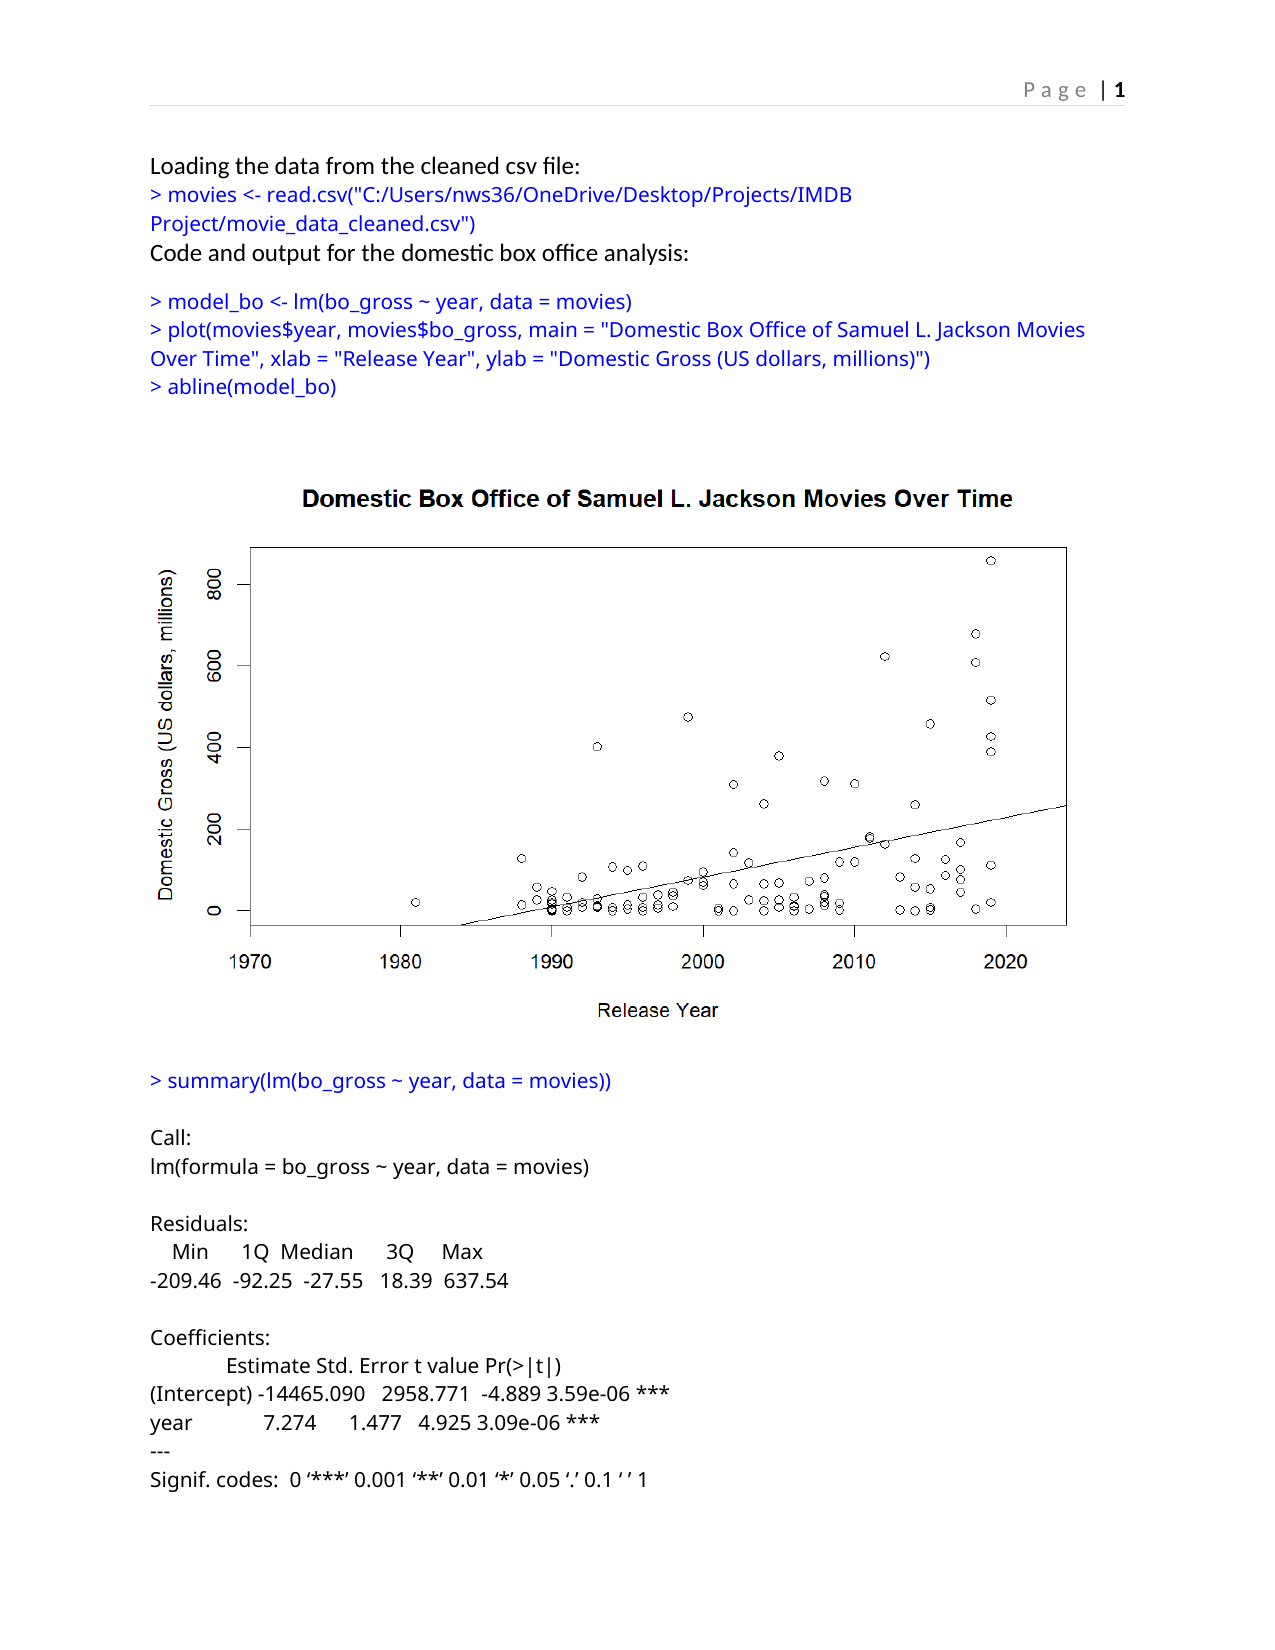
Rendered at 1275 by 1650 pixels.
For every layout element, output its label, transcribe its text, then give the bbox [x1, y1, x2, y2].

text Residuals: [150, 1209, 1125, 1237]
text Code and output for the domestic box office analysis: [150, 237, 1125, 268]
text > plot(movies$year, movies$bo_gross, main = "Domestic Box Office of Samuel L. Jackson Movies Over Time", xlab = "Release Year", ylab = "Domestic Gross (US dollars, millions)") [150, 315, 1125, 372]
text Signif. codes: 0 ‘***’ 0.001 ‘**’ 0.01 ‘*’ 0.05 ‘.’ 0.1 ‘ ’ 1 [150, 1465, 1125, 1493]
text > summary(lm(bo_gross ~ year, data = movies)) [150, 1067, 1125, 1095]
text -209.46 -92.25 -27.55 18.39 637.54 [150, 1266, 1125, 1294]
text > abline(model_bo) [150, 372, 1125, 401]
text Estimate Std. Error t value Pr(>|t|) [150, 1351, 1125, 1379]
text Loading the data from the cleaned csv file: [150, 150, 1125, 181]
picture [150, 447, 1117, 1048]
text year 7.274 1.477 4.925 3.09e-06 *** [150, 1408, 1125, 1436]
text (Intercept) -14465.090 2958.771 -4.889 3.59e-06 *** [150, 1379, 1125, 1408]
text Call: [150, 1123, 1125, 1152]
text --- [150, 1436, 1125, 1465]
text Coefficients: [150, 1323, 1125, 1351]
text > model_bo <- lm(bo_gross ~ year, data = movies) [150, 287, 1125, 315]
text lm(formula = bo_gross ~ year, data = movies) [150, 1152, 1125, 1180]
text > movies <- read.csv("C:/Users/nws36/OneDrive/Desktop/Projects/IMDB Project/movie_data_cleaned.csv") [150, 181, 1125, 237]
text Min 1Q Median 3Q Max [150, 1237, 1125, 1266]
